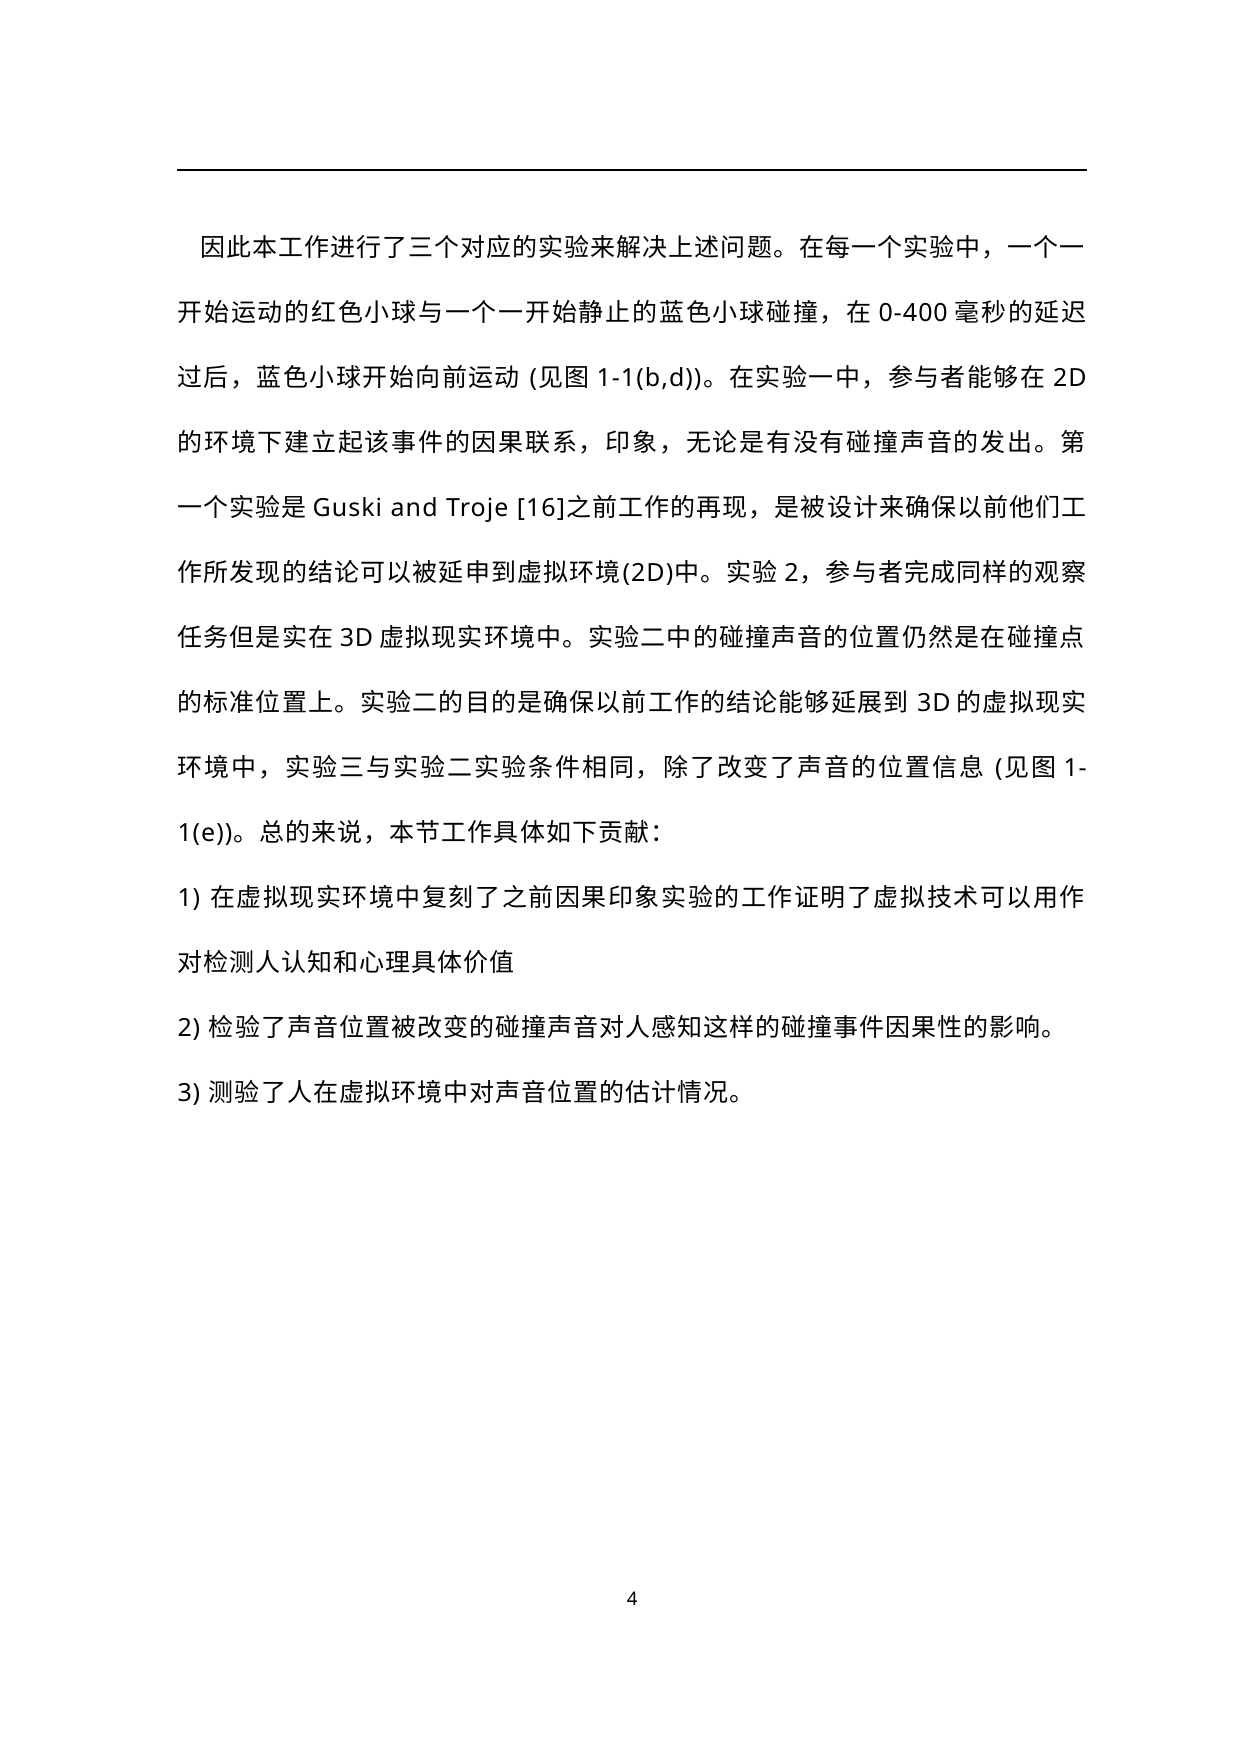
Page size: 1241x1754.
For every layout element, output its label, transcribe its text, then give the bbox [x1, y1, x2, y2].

text 2) 检验了声音位置被改变的碰撞声音对人感知这样的碰撞事件因果性的影响。 [177, 993, 1087, 1058]
text 3) 测验了人在虚拟环境中对声音位置的估计情况。 [177, 1058, 1087, 1123]
text 因此本工作进行了三个对应的实验来解决上述问题。在每一个实验中，一个一开始运动的红色小球与一个一开始静止的蓝色小球碰撞，在0-400毫秒的延迟过后，蓝色小球开始向前运动 (见图1-1(b,d))。在实验一中，参与者能够在2D的环境下建立起该事件的因果联系，印象，无论是有没有碰撞声音的发出。第一个实验是Guski and Troje [16]之前工作的再现，是被设计来确保以前他们工作所发现的结论可以被延申到虚拟环境(2D)中。实验2，参与者完成同样的观察任务但是实在3D虚拟现实环境中。实验二中的碰撞声音的位置仍然是在碰撞点的标准位置上。实验二的目的是确保以前工作的结论能够延展到3D的虚拟现实环境中，实验三与实验二实验条件相同，除了改变了声音的位置信息 (见图1-1(e))。总的来说，本节工作具体如下贡献： [177, 213, 1087, 863]
text 1) 在虚拟现实环境中复刻了之前因果印象实验的工作证明了虚拟技术可以用作对检测人认知和心理具体价值 [177, 863, 1087, 993]
